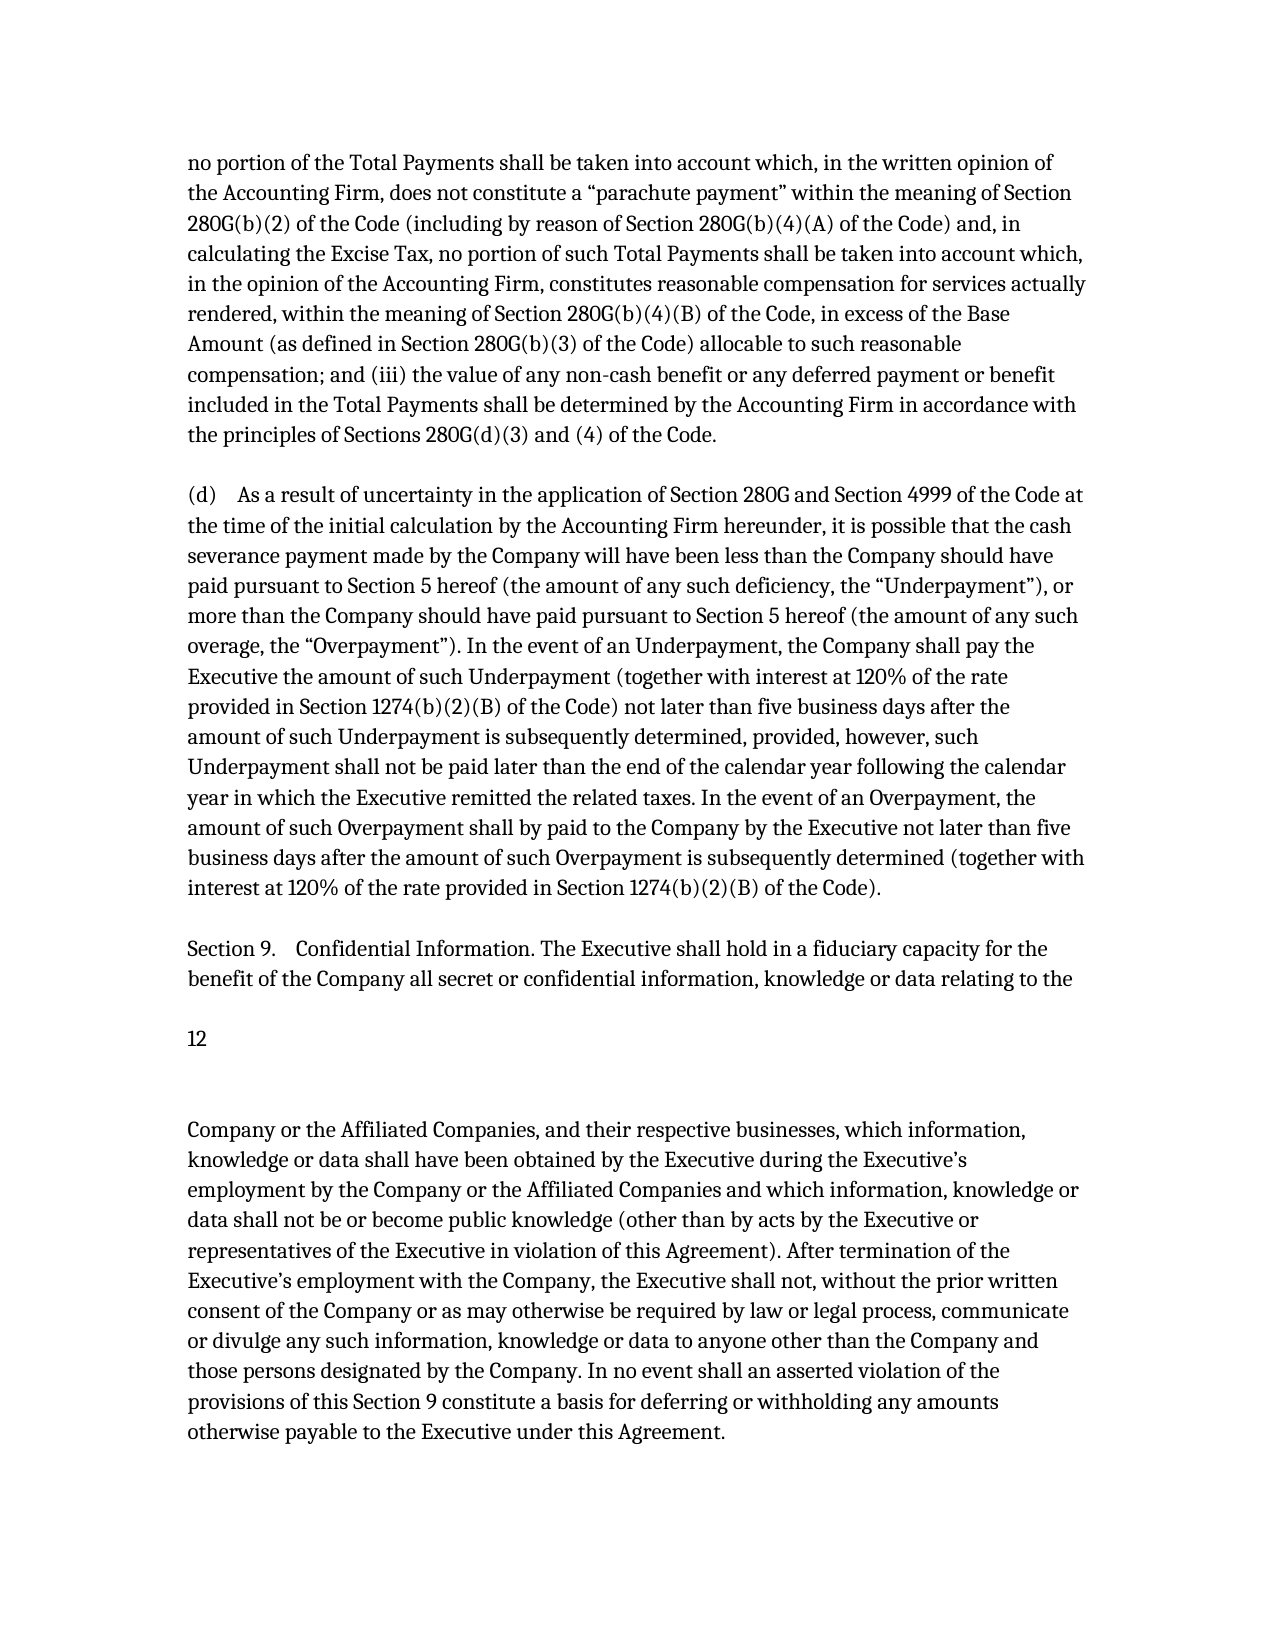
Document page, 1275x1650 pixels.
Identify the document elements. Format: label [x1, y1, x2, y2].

text [187, 150, 1087, 1475]
